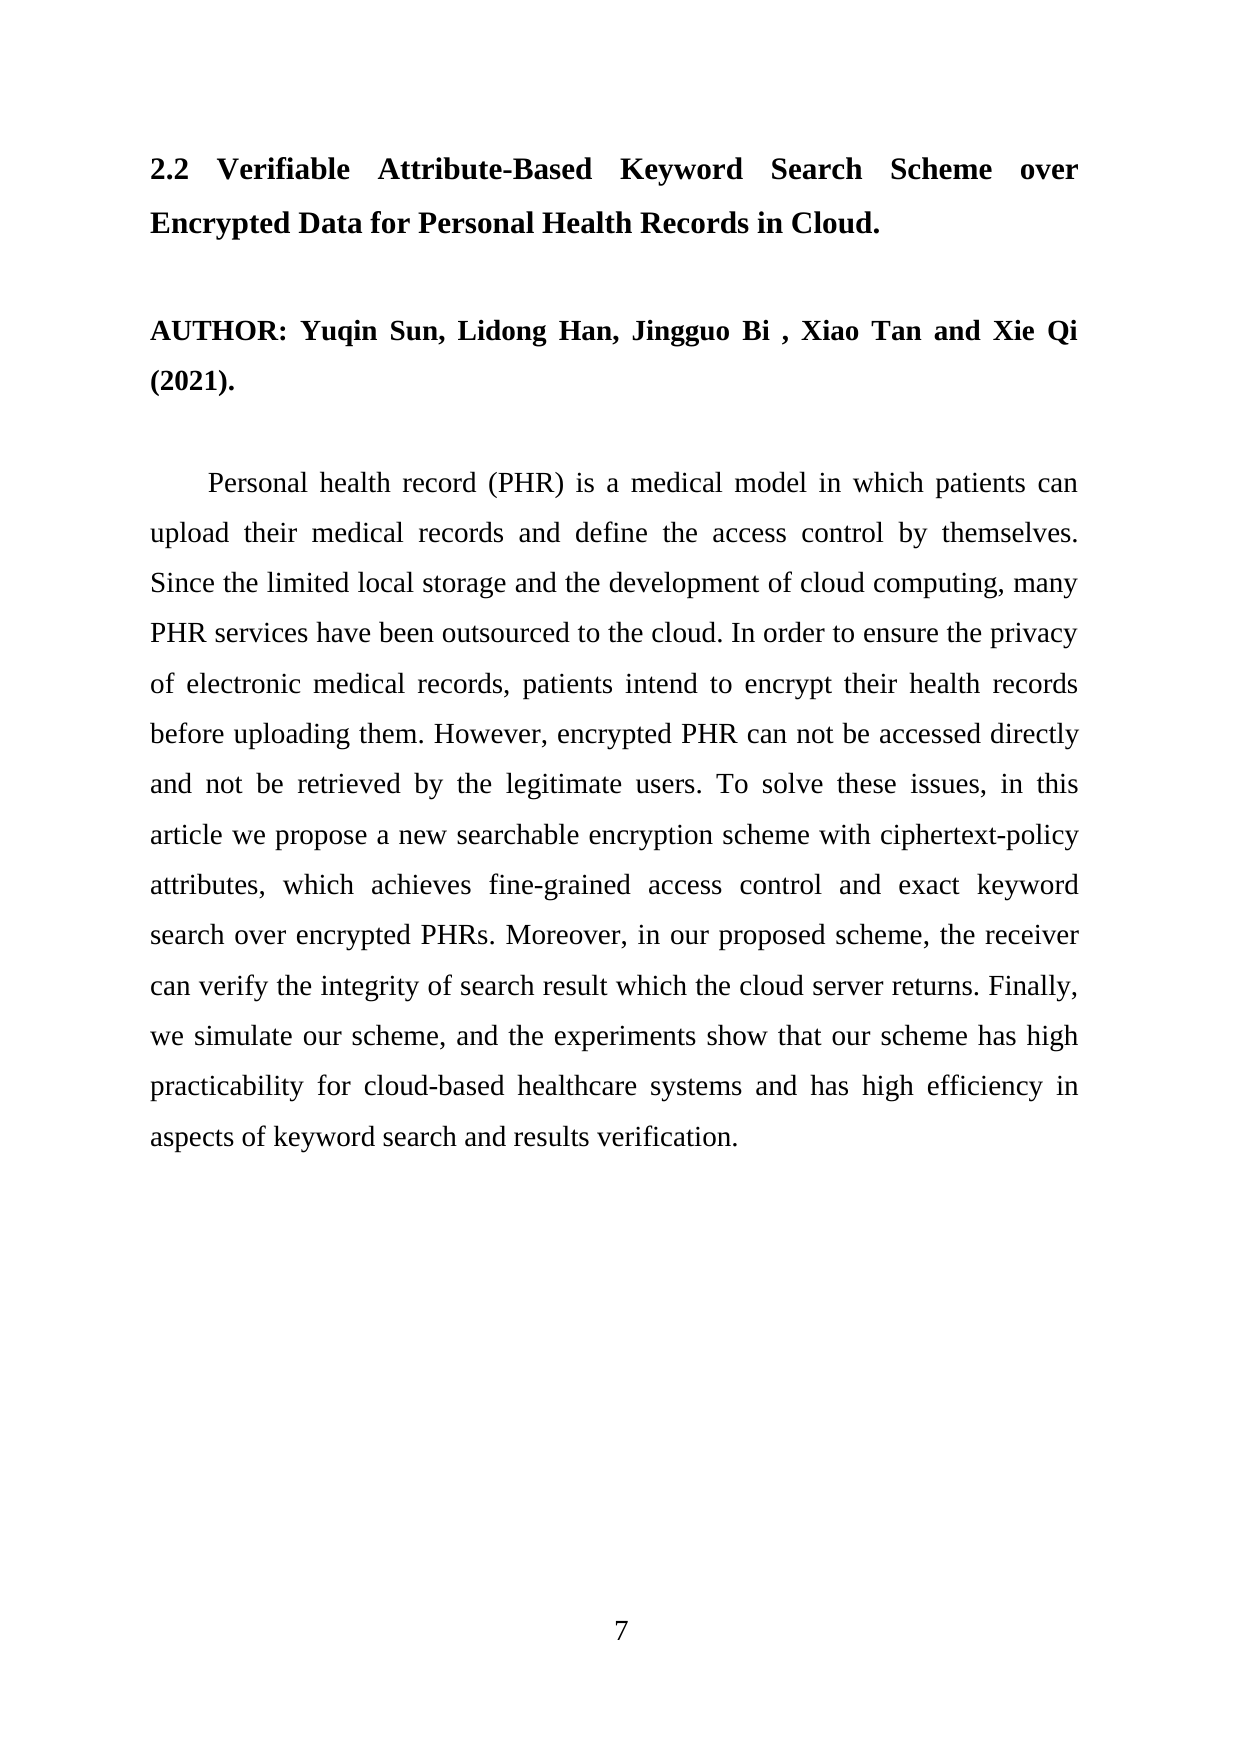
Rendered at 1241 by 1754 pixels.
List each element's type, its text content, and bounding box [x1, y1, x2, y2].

list Personal health record (PHR) is a medical model in which patients can upload their medical records and define the access control by themselves. Since the limited local storage and the development of cloud computing, many PHR services have been outsourced to the cloud. In order to ensure the privacy of electronic medical records, patients intend to encrypt their health records before uploading them. However, encrypted PHR can not be accessed directly and not be retrieved by the legitimate users. To solve these issues, in this article we propose a new searchable encryption scheme with ciphertext-policy attributes, which achieves fine-grained access control and exact keyword search over encrypted PHRs. Moreover, in our proposed scheme, the receiver can verify the integrity of search result which the cloud server returns. Finally, we simulate our scheme, and the experiments show that our scheme has high practicability for cloud-based healthcare systems and has high efficiency in aspects of keyword search and results verification. [150, 465, 1080, 1152]
text 2.2 Verifiable Attribute-Based Keyword Search Scheme over Encrypted Data for Personal Health Records in Cloud. [150, 150, 1080, 240]
text AUTHOR: Yuqin Sun, Lidong Han, Jingguo Bi , Xiao Tan and Xie Qi (2021). [150, 313, 1080, 397]
